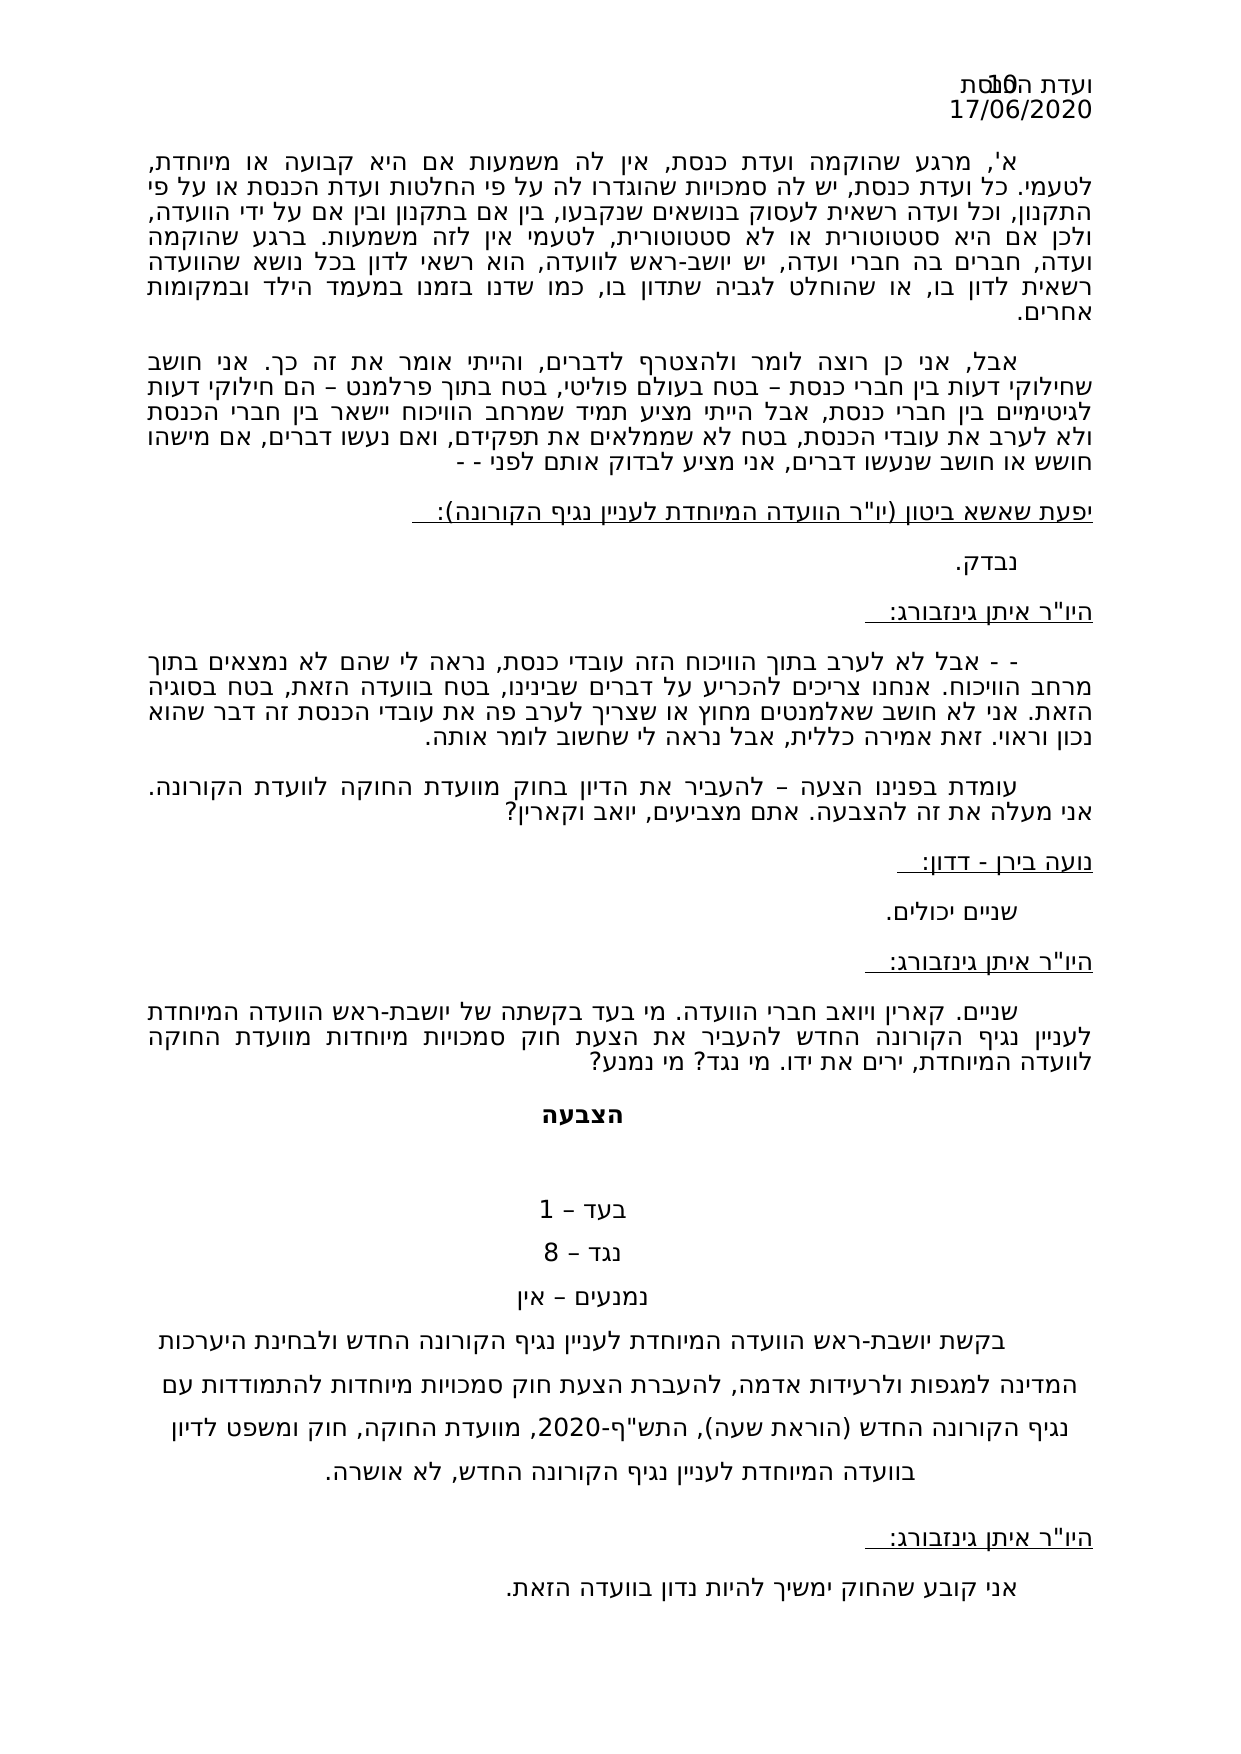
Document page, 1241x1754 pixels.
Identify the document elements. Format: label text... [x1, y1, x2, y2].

text עומדת בפנינו הצעה – להעביר את הדיון בחוק מוועדת החוקה לוועדת הקורונה. אני מעלה את זה להצבעה. אתם מצביעים, יואב וקארין? [147, 775, 1093, 825]
text נגד – 8 [147, 1238, 1093, 1268]
text שניים יכולים. [147, 900, 1093, 925]
text אני קובע שהחוק ימשיך להיות נדון בוועדה הזאת. [147, 1576, 1093, 1601]
text אבל, אני כן רוצה לומר ולהצטרף לדברים, והייתי אומר את זה כך. אני חושב שחילוקי דעות בין חברי כנסת – בטח בעולם פוליטי, בטח בתוך פרלמנט – הם חילוקי דעות לגיטימיים בין חברי כנסת, אבל הייתי מציע תמיד שמרחב הוויכוח יישאר בין חברי הכנסת ולא לערב את עובדי הכנסת, בטח לא שממלאים את תפקידם, ואם נעשו דברים, אם מישהו חושש או חושב שנעשו דברים, אני מציע לבדוק אותם לפני - - [147, 350, 1093, 475]
text << יור >> היו"ר איתן גינזבורג: << יור >> [147, 950, 1093, 975]
text הצבעה [147, 1100, 1093, 1129]
text בעד – 1 [147, 1195, 1093, 1224]
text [147, 1526, 1093, 1551]
text << דובר >> יפעת שאשא ביטון (יו"ר הוועדה המיוחדת לעניין נגיף הקורונה): << דובר >> [147, 500, 1093, 525]
text נבדק. [147, 550, 1093, 575]
text בקשת יושבת-ראש הוועדה המיוחדת לעניין נגיף הקורונה החדש ולבחינת היערכות המדינה למגפות ולרעידות אדמה, להעברת הצעת חוק סמכויות מיוחדות להתמודדות עם נגיף הקורונה החדש (הוראת שעה), התש"ף-2020, מוועדת החוקה, חוק ומשפט לדיון בוועדה המיוחדת לעניין נגיף הקורונה החדש, לא אושרה. [147, 1326, 1093, 1486]
text - - אבל לא לערב בתוך הוויכוח הזה עובדי כנסת, נראה לי שהם לא נמצאים בתוך מרחב הוויכוח. אנחנו צריכים להכריע על דברים שבינינו, בטח בוועדה הזאת, בטח בסוגיה הזאת. אני לא חושב שאלמנטים מחוץ או שצריך לערב פה את עובדי הכנסת זה דבר שהוא נכון וראוי. זאת אמירה כללית, אבל נראה לי שחשוב לומר אותה. [147, 650, 1093, 750]
text נמנעים – אין [147, 1282, 1093, 1311]
text א', מרגע שהוקמה ועדת כנסת, אין לה משמעות אם היא קבועה או מיוחדת, לטעמי. כל ועדת כנסת, יש לה סמכויות שהוגדרו לה על פי החלטות ועדת הכנסת או על פי התקנון, וכל ועדה רשאית לעסוק בנושאים שנקבעו, בין אם בתקנון ובין אם על ידי הוועדה, ולכן אם היא סטטוטורית או לא סטטוטורית, לטעמי אין לזה משמעות. ברגע שהוקמה ועדה, חברים בה חברי ועדה, יש יושב-ראש לוועדה, הוא רשאי לדון בכל נושא שהוועדה רשאית לדון בו, או שהוחלט לגביה שתדון בו, כמו שדנו בזמנו במעמד הילד ובמקומות אחרים. [147, 150, 1093, 325]
text << דובר >> נועה בירן - דדון: << דובר >> [147, 850, 1093, 875]
text שניים. קארין ויואב חברי הוועדה. מי בעד בקשתה של יושבת-ראש הוועדה המיוחדת לעניין נגיף הקורונה החדש להעביר את הצעת חוק סמכויות מיוחדות מוועדת החוקה לוועדה המיוחדת, ירים את ידו. מי נגד? מי נמנע? [147, 1000, 1093, 1075]
text << יור >> היו"ר איתן גינזבורג: << יור >> [147, 600, 1093, 625]
